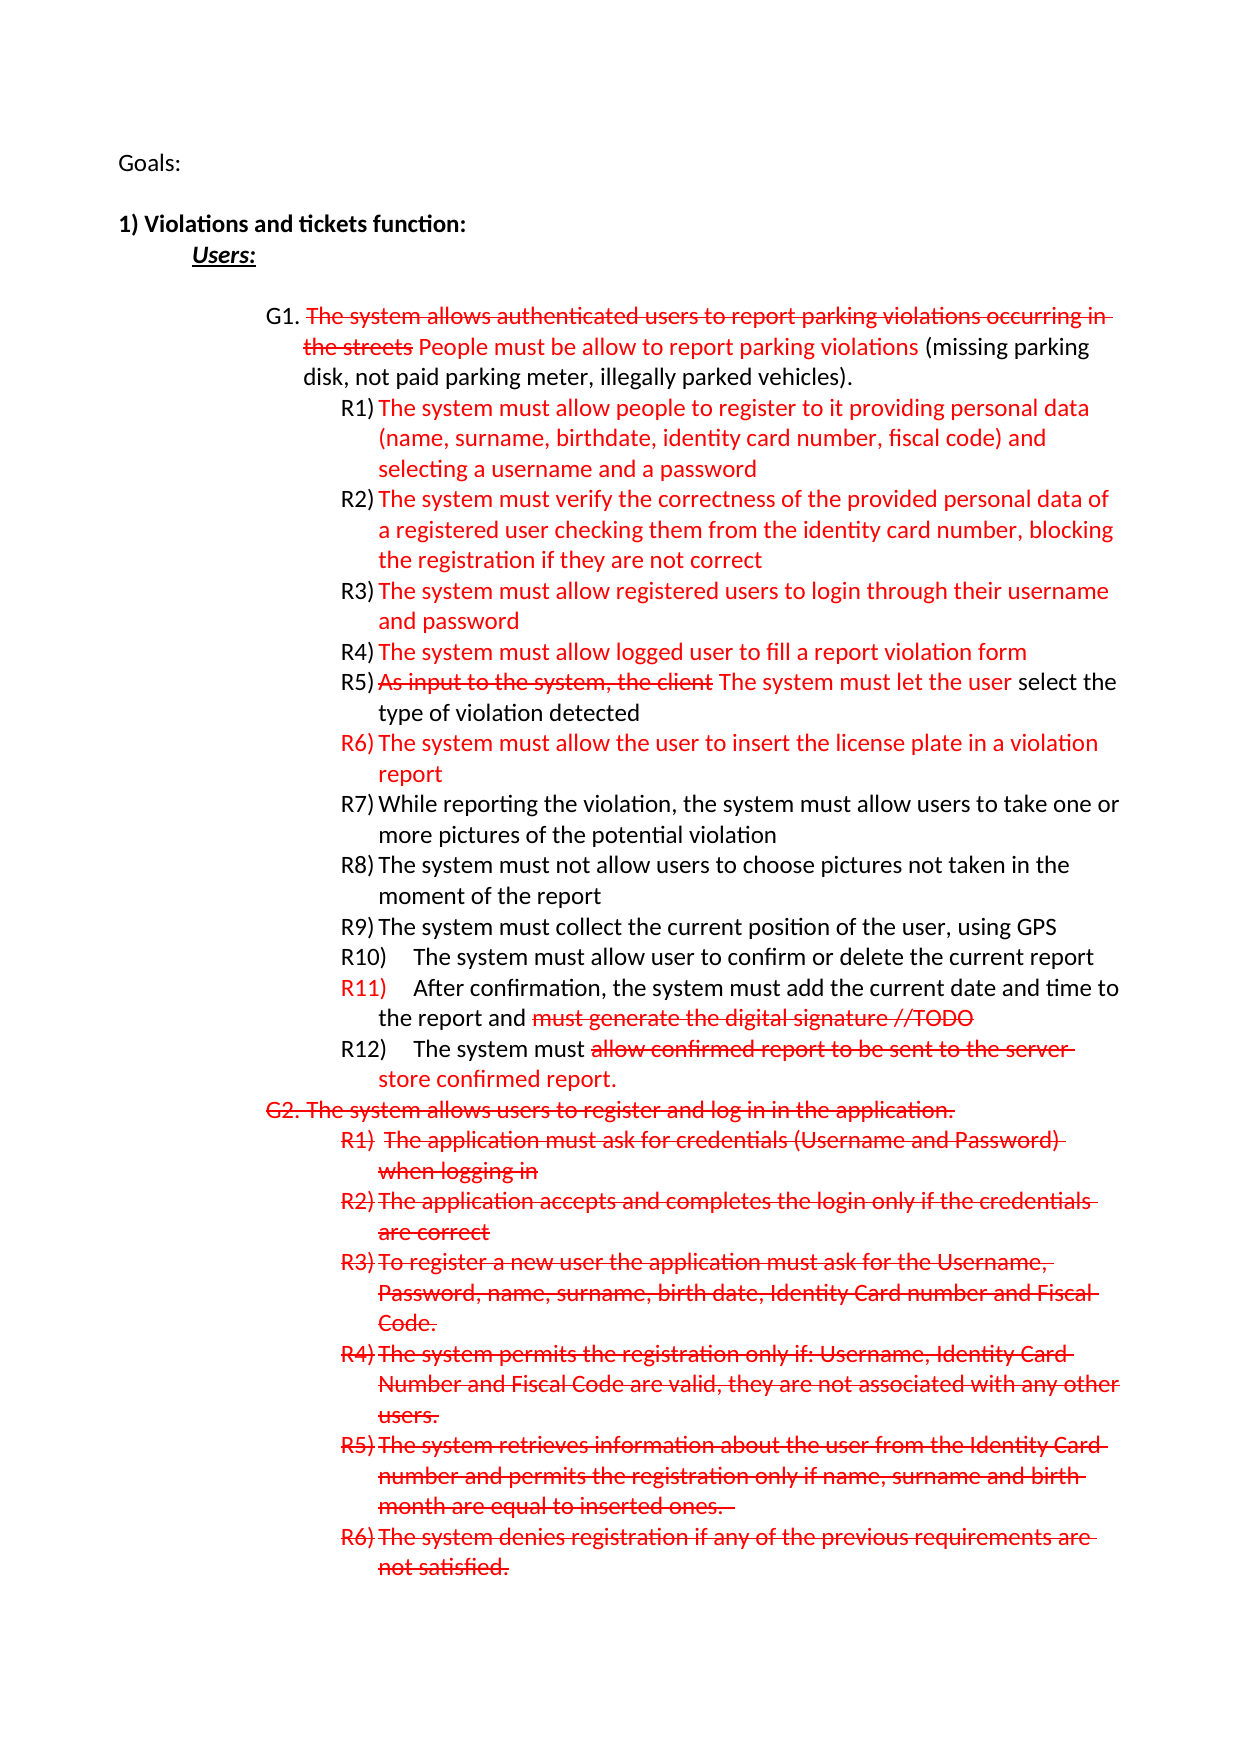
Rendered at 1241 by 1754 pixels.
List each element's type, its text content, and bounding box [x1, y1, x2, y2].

list To register a new user the application must ask for the Username, Password, name, surname, birth date, Identity Card number and Fiscal Code. [341, 1246, 1122, 1338]
list The system must allow confirmed report to be sent to the server store confirmed report. [341, 1033, 1122, 1094]
list The system permits the registration only if: Username, Identity Card Number and Fiscal Code are valid, they are not associated with any other users. [341, 1338, 1122, 1429]
text Goals: [118, 148, 1122, 178]
list The system must allow the user to insert the license plate in a violation report [341, 727, 1122, 788]
list The application accepts and completes the login only if the credentials are correct [341, 1185, 1122, 1246]
list As input to the system, the client The system must let the user select the type of violation detected [341, 666, 1122, 727]
list The system must not allow users to choose pictures not taken in the moment of the report [341, 849, 1122, 911]
text 1) Violations and tickets function: [118, 209, 1122, 239]
list The system denies registration if any of the previous requirements are not satisfied. [341, 1521, 1122, 1582]
list After confirmation, the system must add the current date and time to the report and must generate the digital signature //TODO [341, 972, 1122, 1033]
list The system must allow logged user to fill a report violation form [341, 636, 1122, 666]
list The system retrieves information about the user from the Identity Card number and permits the registration only if name, surname and birth month are equal to inserted ones. [341, 1429, 1122, 1521]
list The system must allow registered users to login through their username and password [341, 575, 1122, 636]
list The system must allow people to register to it providing personal data (name, surname, birthdate, identity card number, fiscal code) and selecting a username and a password [341, 392, 1122, 483]
list While reporting the violation, the system must allow users to take one or more pictures of the potential violation [341, 788, 1122, 849]
list The system must verify the correctness of the provided personal data of a registered user checking them from the identity card number, blocking the registration if they are not correct [341, 483, 1122, 575]
list The system must allow user to confirm or delete the current report [341, 941, 1122, 972]
list The system allows users to register and log in in the application. [266, 1094, 1122, 1124]
list The system allows authenticated users to report parking violations occurring in the streets People must be allow to report parking violations (missing parking disk, not paid parking meter, illegally parked vehicles). [266, 300, 1122, 392]
text Users: [118, 239, 1122, 270]
list The system must collect the current position of the user, using GPS [341, 911, 1122, 941]
list The application must ask for credentials (Username and Password) when logging in [341, 1124, 1122, 1185]
